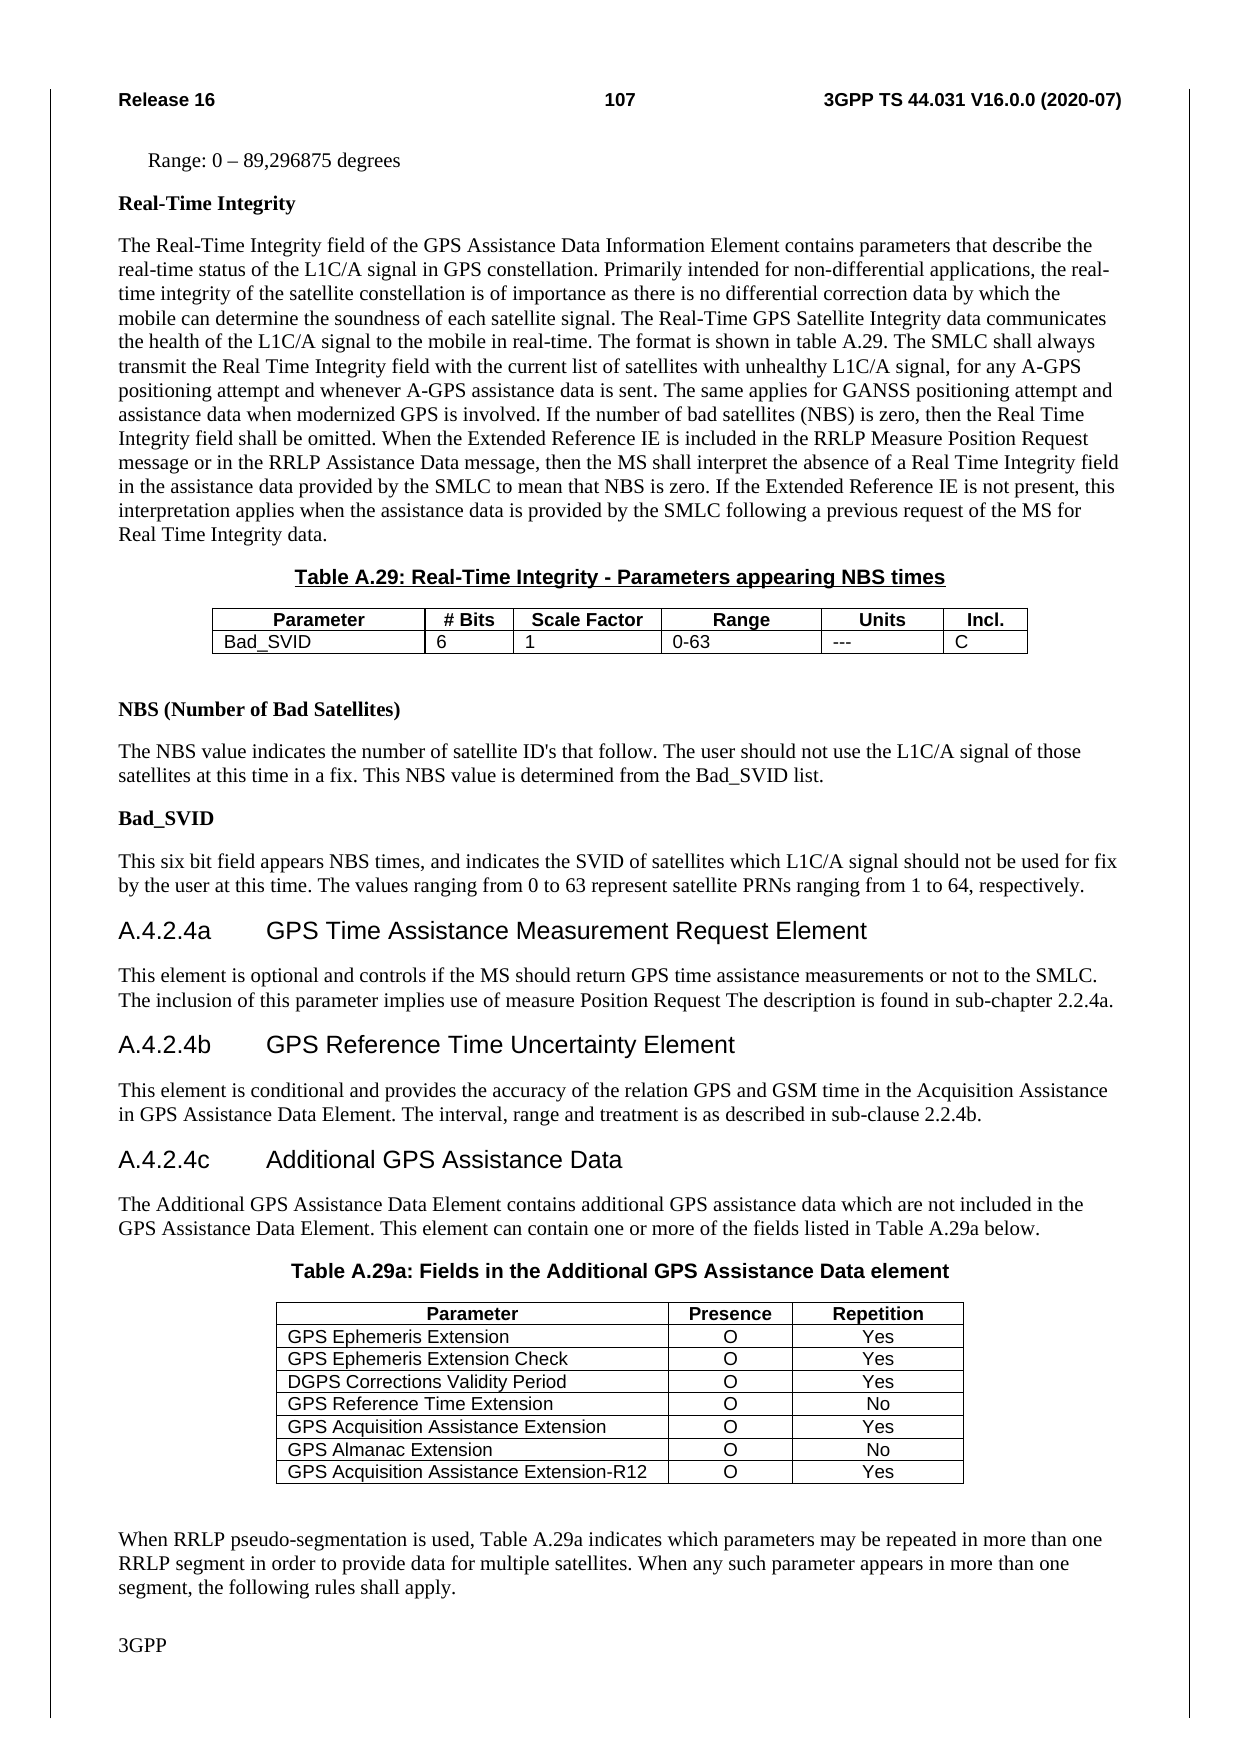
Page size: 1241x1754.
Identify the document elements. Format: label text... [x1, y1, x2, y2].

text The Real-Time Integrity field of the GPS Assistance Data Information Element contains parameters that describe the real-time status of the L1C/A signal in GPS constellation. Primarily intended for non-differential applications, the real-time integrity of the satellite constellation is of importance as there is no differential correction data by which the mobile can determine the soundness of each satellite signal. The Real-Time GPS Satellite Integrity data communicates the health of the L1C/A signal to the mobile in real-time. The format is shown in table A.29. The SMLC shall always transmit the Real Time Integrity field with the current list of satellites with unhealthy L1C/A signal, for any A-GPS positioning attempt and whenever A-GPS assistance data is sent. The same applies for GANSS positioning attempt and assistance data when modernized GPS is involved. If the number of bad satellites (NBS) is zero, then the Real Time Integrity field shall be omitted. When the Extended Reference IE is included in the RRLP Measure Position Request message or in the RRLP Assistance Data message, then the MS shall interpret the absence of a Real Time Integrity field in the assistance data provided by the SMLC to mean that NBS is zero. If the Extended Reference IE is not present, this interpretation applies when the assistance data is provided by the SMLC following a previous request of the MS for Real Time Integrity data. [118, 233, 1122, 546]
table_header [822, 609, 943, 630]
text Table A.29: Real-Time Integrity - Parameters appearing NBS times [118, 565, 1122, 589]
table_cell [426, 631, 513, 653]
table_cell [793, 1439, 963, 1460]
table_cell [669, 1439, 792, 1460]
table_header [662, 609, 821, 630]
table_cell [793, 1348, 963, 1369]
text The Additional GPS Assistance Data Element contains additional GPS assistance data which are not included in the GPS Assistance Data Element. This element can contain one or more of the fields listed in Table A.29a below. [118, 1192, 1122, 1240]
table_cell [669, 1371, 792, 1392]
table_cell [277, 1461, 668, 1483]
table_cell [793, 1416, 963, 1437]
text Bad_SVID [118, 806, 1122, 830]
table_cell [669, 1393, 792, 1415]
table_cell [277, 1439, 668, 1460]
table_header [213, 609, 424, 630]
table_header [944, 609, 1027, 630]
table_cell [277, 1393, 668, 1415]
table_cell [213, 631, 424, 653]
text This element is conditional and provides the accuracy of the relation GPS and GSM time in the Acquisition Assistance in GPS Assistance Data Element. The interval, range and treatment is as described in sub-clause 2.2.4b. [118, 1078, 1122, 1126]
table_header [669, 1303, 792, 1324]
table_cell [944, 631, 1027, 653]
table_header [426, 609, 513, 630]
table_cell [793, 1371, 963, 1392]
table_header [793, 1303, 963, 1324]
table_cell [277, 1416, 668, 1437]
text NBS (Number of Bad Satellites) [118, 697, 1122, 721]
text Table A.29a: Fields in the Additional GPS Assistance Data element [118, 1259, 1122, 1283]
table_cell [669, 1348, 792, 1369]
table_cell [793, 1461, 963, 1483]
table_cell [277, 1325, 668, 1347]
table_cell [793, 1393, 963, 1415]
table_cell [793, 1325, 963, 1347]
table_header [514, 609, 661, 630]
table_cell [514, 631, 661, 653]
subtitle A.4.2.4a GPS Time Assistance Measurement Request Element [118, 916, 1122, 945]
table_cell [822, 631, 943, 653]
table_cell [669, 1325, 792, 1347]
text This element is optional and controls if the MS should return GPS time assistance measurements or not to the SMLC. The inclusion of this parameter implies use of measure Position Request The description is found in sub-chapter 2.2.4a. [118, 963, 1122, 1012]
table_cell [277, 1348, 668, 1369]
text Real-Time Integrity [118, 190, 1122, 214]
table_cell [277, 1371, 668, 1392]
text The NBS value indicates the number of satellite ID's that follow. The user should not use the L1C/A signal of those satellites at this time in a fix. This NBS value is determined from the Bad_SVID list. [118, 739, 1122, 787]
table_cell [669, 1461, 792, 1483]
text This six bit field appears NBS times, and indicates the SVID of satellites which L1C/A signal should not be used for fix by the user at this time. The values ranging from 0 to 63 represent satellite PRNs ranging from 1 to 64, respectively. [118, 849, 1122, 897]
text Range: 0 – 89,296875 degrees [148, 148, 1122, 172]
subtitle A.4.2.4c Additional GPS Assistance Data [118, 1145, 1122, 1173]
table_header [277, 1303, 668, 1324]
subtitle A.4.2.4b GPS Reference Time Uncertainty Element [118, 1030, 1122, 1059]
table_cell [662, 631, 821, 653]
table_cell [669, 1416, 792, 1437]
text When RRLP pseudo-segmentation is used, Table A.29a indicates which parameters may be repeated in more than one RRLP segment in order to provide data for multiple satellites. When any such parameter appears in more than one segment, the following rules shall apply. [118, 1526, 1122, 1599]
